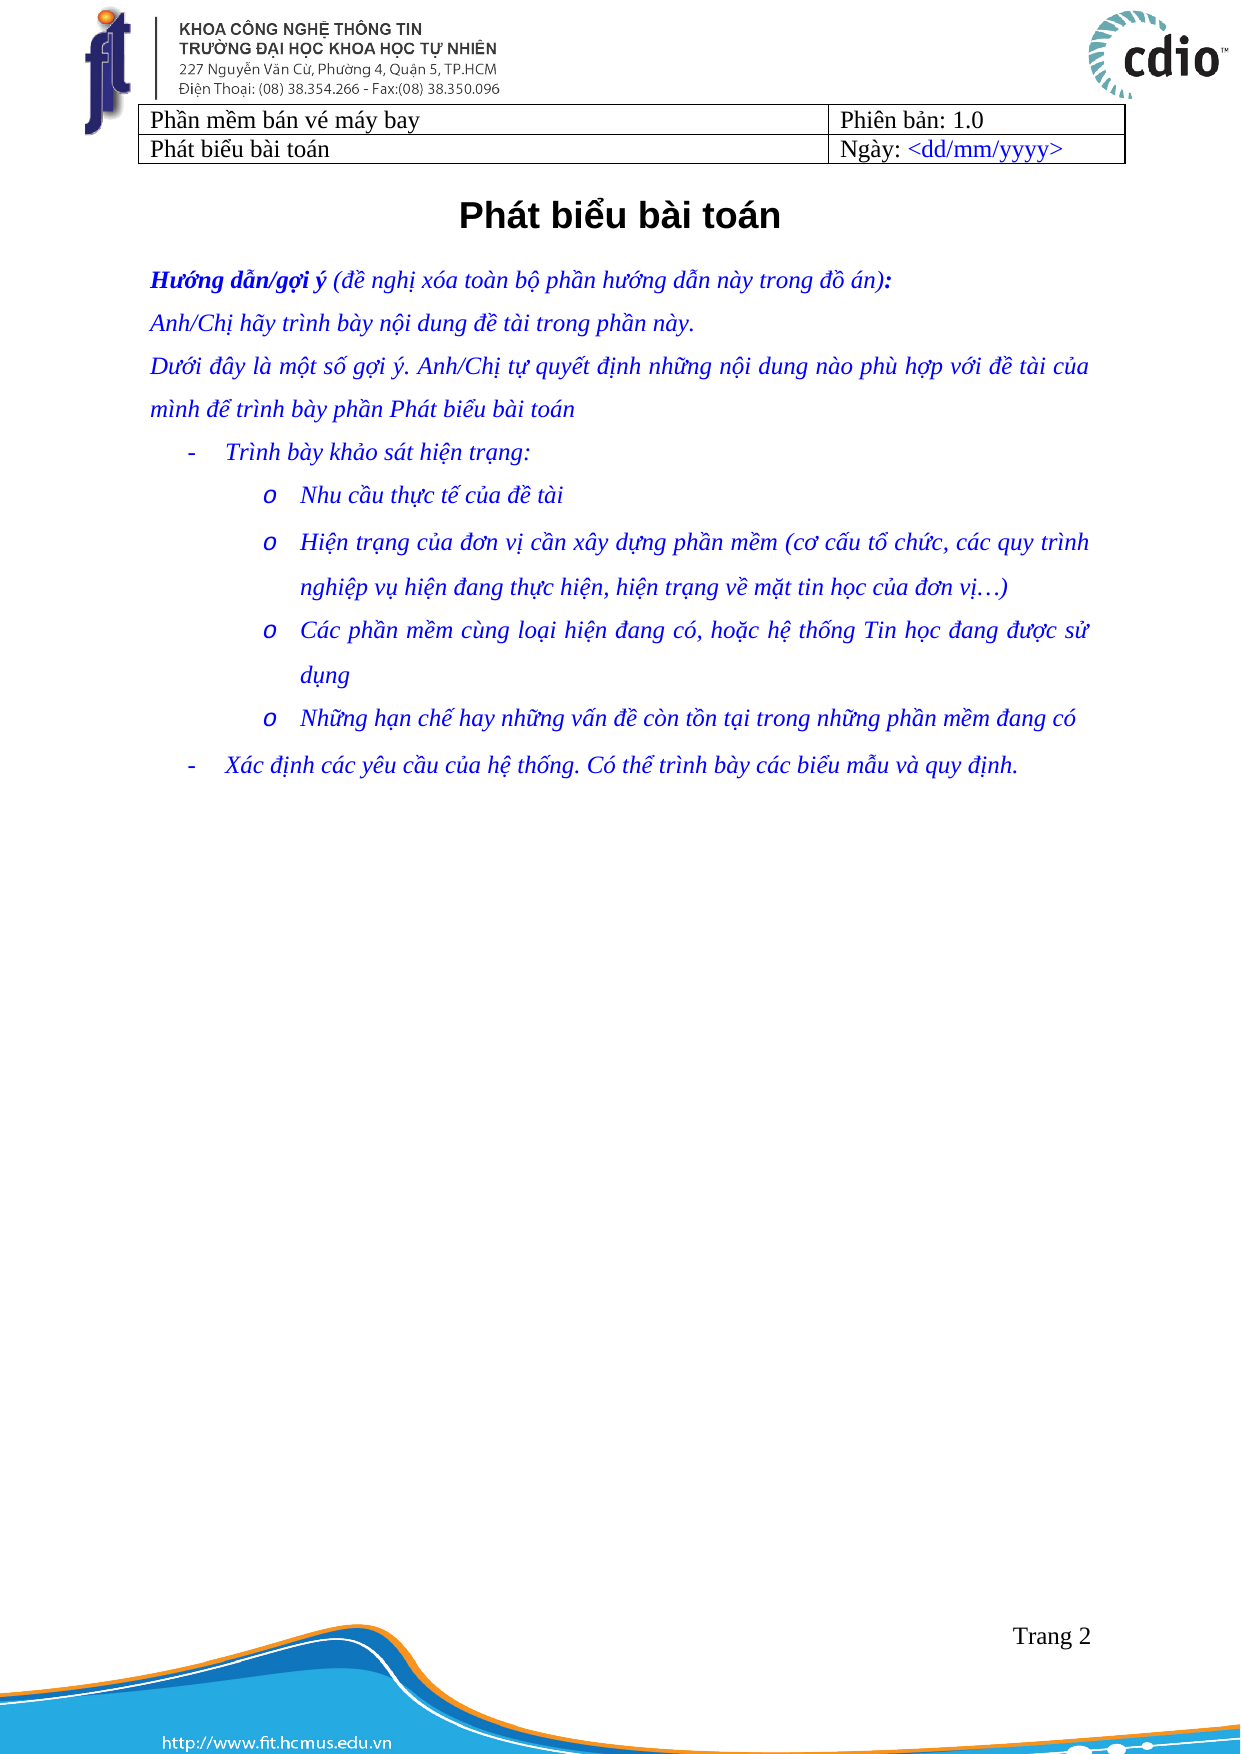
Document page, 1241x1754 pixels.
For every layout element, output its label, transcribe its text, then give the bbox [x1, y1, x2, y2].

list Các phần mềm cùng loại hiện đang có, hoặc hệ thống Tin học đang được sử dụng [262, 615, 1090, 689]
picture [139, 135, 828, 159]
list Những hạn chế hay những vấn đề còn tồn tại trong những phần mềm đang có [262, 703, 1090, 734]
text Dưới đây là một số gợi ý. Anh/Chị tự quyết định những nội dung nào phù hợp với đề tài của mình để trình bày phần Phát biểu bài toán [150, 351, 1090, 423]
picture [0, 1621, 1241, 1754]
list Xác định các yêu cầu của hệ thống. Có thể trình bày các biểu mẫu và quy định. [187, 750, 1090, 778]
picture [829, 135, 1124, 159]
list Hiện trạng của đơn vị cần xây dựng phần mềm (cơ cấu tổ chức, các quy trình nghiệp vụ hiện đang thực hiện, hiện trạng về mặt tin học của đơn vị…) [262, 527, 1090, 601]
list Nhu cầu thực tế của đề tài [262, 481, 1090, 511]
picture [61, 0, 1241, 159]
text Anh/Chị hãy trình bày nội dung đề tài trong phần này. [150, 308, 1090, 337]
text Hướng dẫn/gợi ý (đề nghị xóa toàn bộ phần hướng dẫn này trong đồ án): [150, 265, 1090, 294]
picture [139, 105, 828, 134]
title Phát biểu bài toán [150, 193, 1090, 236]
picture [829, 105, 1124, 134]
list Trình bày khảo sát hiện trạng: [187, 437, 1090, 466]
